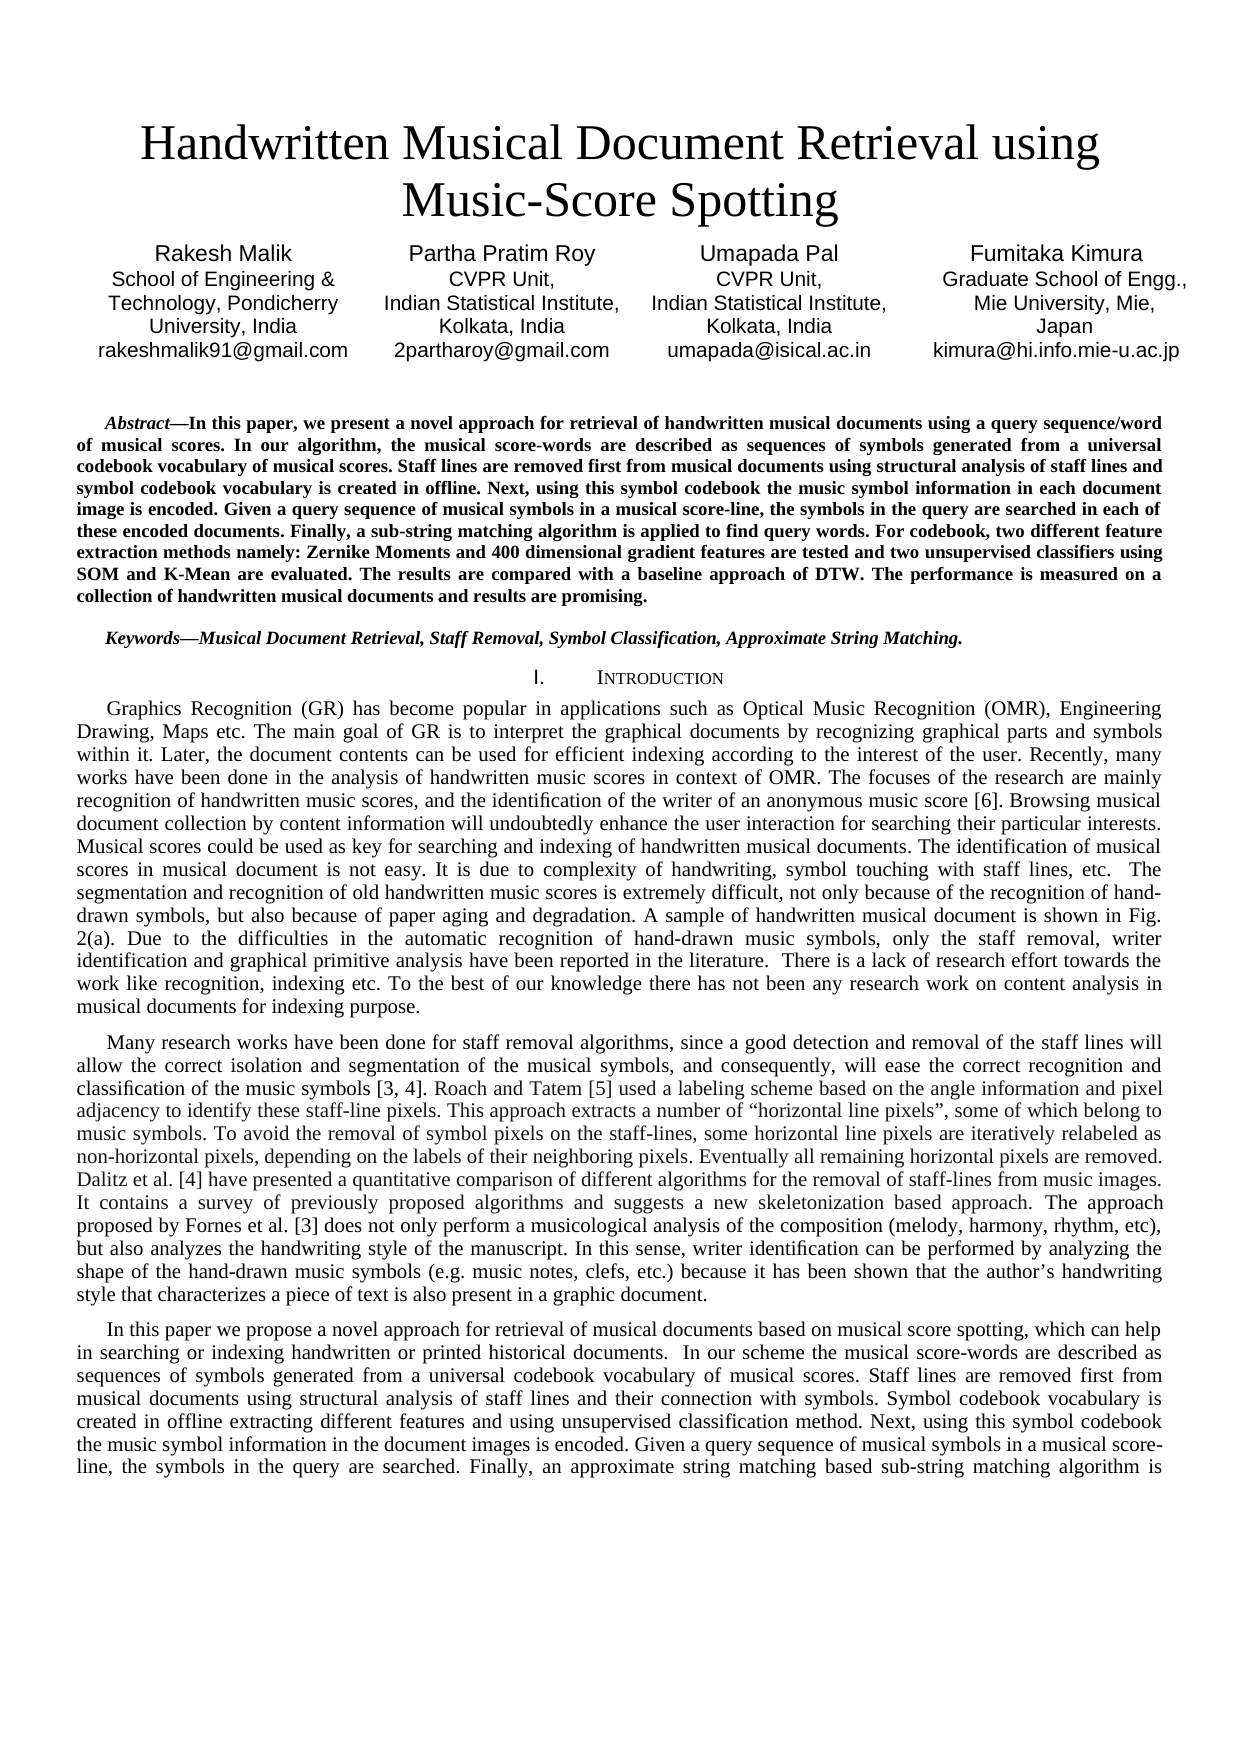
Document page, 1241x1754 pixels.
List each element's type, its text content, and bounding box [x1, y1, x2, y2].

text Keywords—Musical Document Retrieval, Staff Removal, Symbol Classification, Approximate String Matching. [76, 627, 1164, 648]
table_header Umapada Pal CVPR Unit, Indian Statistical Institute, Kolkata, India umapada@isical.ac.in [634, 240, 904, 388]
text Graphics Recognition (GR) has become popular in applications such as Optical Music Recognition (OMR), Engineering Drawing, Maps etc. The main goal of GR is to interpret the graphical documents by recognizing graphical parts and symbols within it. Later, the document contents can be used for efficient indexing according to the interest of the user. Recently, many works have been done in the analysis of handwritten music scores in context of OMR. The focuses of the research are mainly recognition of handwritten music scores, and the identiﬁcation of the writer of an anonymous music score [6]. Browsing musical document collection by content information will undoubtedly enhance the user interaction for searching their particular interests. Musical scores could be used as key for searching and indexing of handwritten musical documents. The identification of musical scores in musical document is not easy. It is due to complexity of handwriting, symbol touching with staff lines, etc. The segmentation and recognition of old handwritten music scores is extremely difficult, not only because of the recognition of hand-drawn symbols, but also because of paper aging and degradation. A sample of handwritten musical document is shown in Fig. 2(a). Due to the difficulties in the automatic recognition of hand-drawn music symbols, only the staff removal, writer identification and graphical primitive analysis have been reported in the literature. There is a lack of research effort towards the work like recognition, indexing etc. To the best of our knowledge there has not been any research work on content analysis in musical documents for indexing purpose. [76, 698, 1164, 1018]
text Many research works have been done for staff removal algorithms, since a good detection and removal of the staff lines will allow the correct isolation and segmentation of the musical symbols, and consequently, will ease the correct recognition and classiﬁcation of the music symbols [3, 4]. Roach and Tatem [5] used a labeling scheme based on the angle information and pixel adjacency to identify these staff-line pixels. This approach extracts a number of “horizontal line pixels”, some of which belong to music symbols. To avoid the removal of symbol pixels on the staff-lines, some horizontal line pixels are iteratively relabeled as non-horizontal pixels, depending on the labels of their neighboring pixels. Eventually all remaining horizontal pixels are removed. Dalitz et al. [4] have presented a quantitative comparison of different algorithms for the removal of staff-lines from music images. It contains a survey of previously proposed algorithms and suggests a new skeletonization based approach. The approach proposed by Fornes et al. [3] does not only perform a musicological analysis of the composition (melody, harmony, rhythm, etc), but also analyzes the handwriting style of the manuscript. In this sense, writer identiﬁcation can be performed by analyzing the shape of the hand-drawn music symbols (e.g. music notes, clefs, etc.) because it has been shown that the author’s handwriting style that characterizes a piece of text is also present in a graphic document. [76, 1031, 1164, 1306]
text Abstract—In this paper, we present a novel approach for retrieval of handwritten musical documents using a query sequence/word of musical scores. In our algorithm, the musical score-words are described as sequences of symbols generated from a universal codebook vocabulary of musical scores. Staff lines are removed first from musical documents using structural analysis of staff lines and symbol codebook vocabulary is created in offline. Next, using this symbol codebook the music symbol information in each document image is encoded. Given a query sequence of musical symbols in a musical score-line, the symbols in the query are searched in each of these encoded documents. Finally, a sub-string matching algorithm is applied to find query words. For codebook, two different feature extraction methods namely: Zernike Moments and 400 dimensional gradient features are tested and two unsupervised classifiers using SOM and K-Mean are evaluated. The results are compared with a baseline approach of DTW. The performance is measured on a collection of handwritten musical documents and results are promising. [76, 412, 1164, 606]
table_header Fumitaka Kimura Graduate School of Engg., Mie University, Mie, Japan kimura@hi.info.mie-u.ac.jp [904, 240, 1208, 388]
subtitle Introduction [76, 665, 1164, 689]
table_header Partha Pratim Roy CVPR Unit, Indian Statistical Institute, Kolkata, India 2partharoy@gmail.com [370, 240, 634, 388]
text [76, 1318, 1164, 1478]
text Handwritten Musical Document Retrieval using Music-Score Spotting [76, 112, 1164, 227]
table_header Rakesh Malik School of Engineering & Technology, Pondicherry University, India rakeshmalik91@gmail.com [76, 240, 370, 388]
